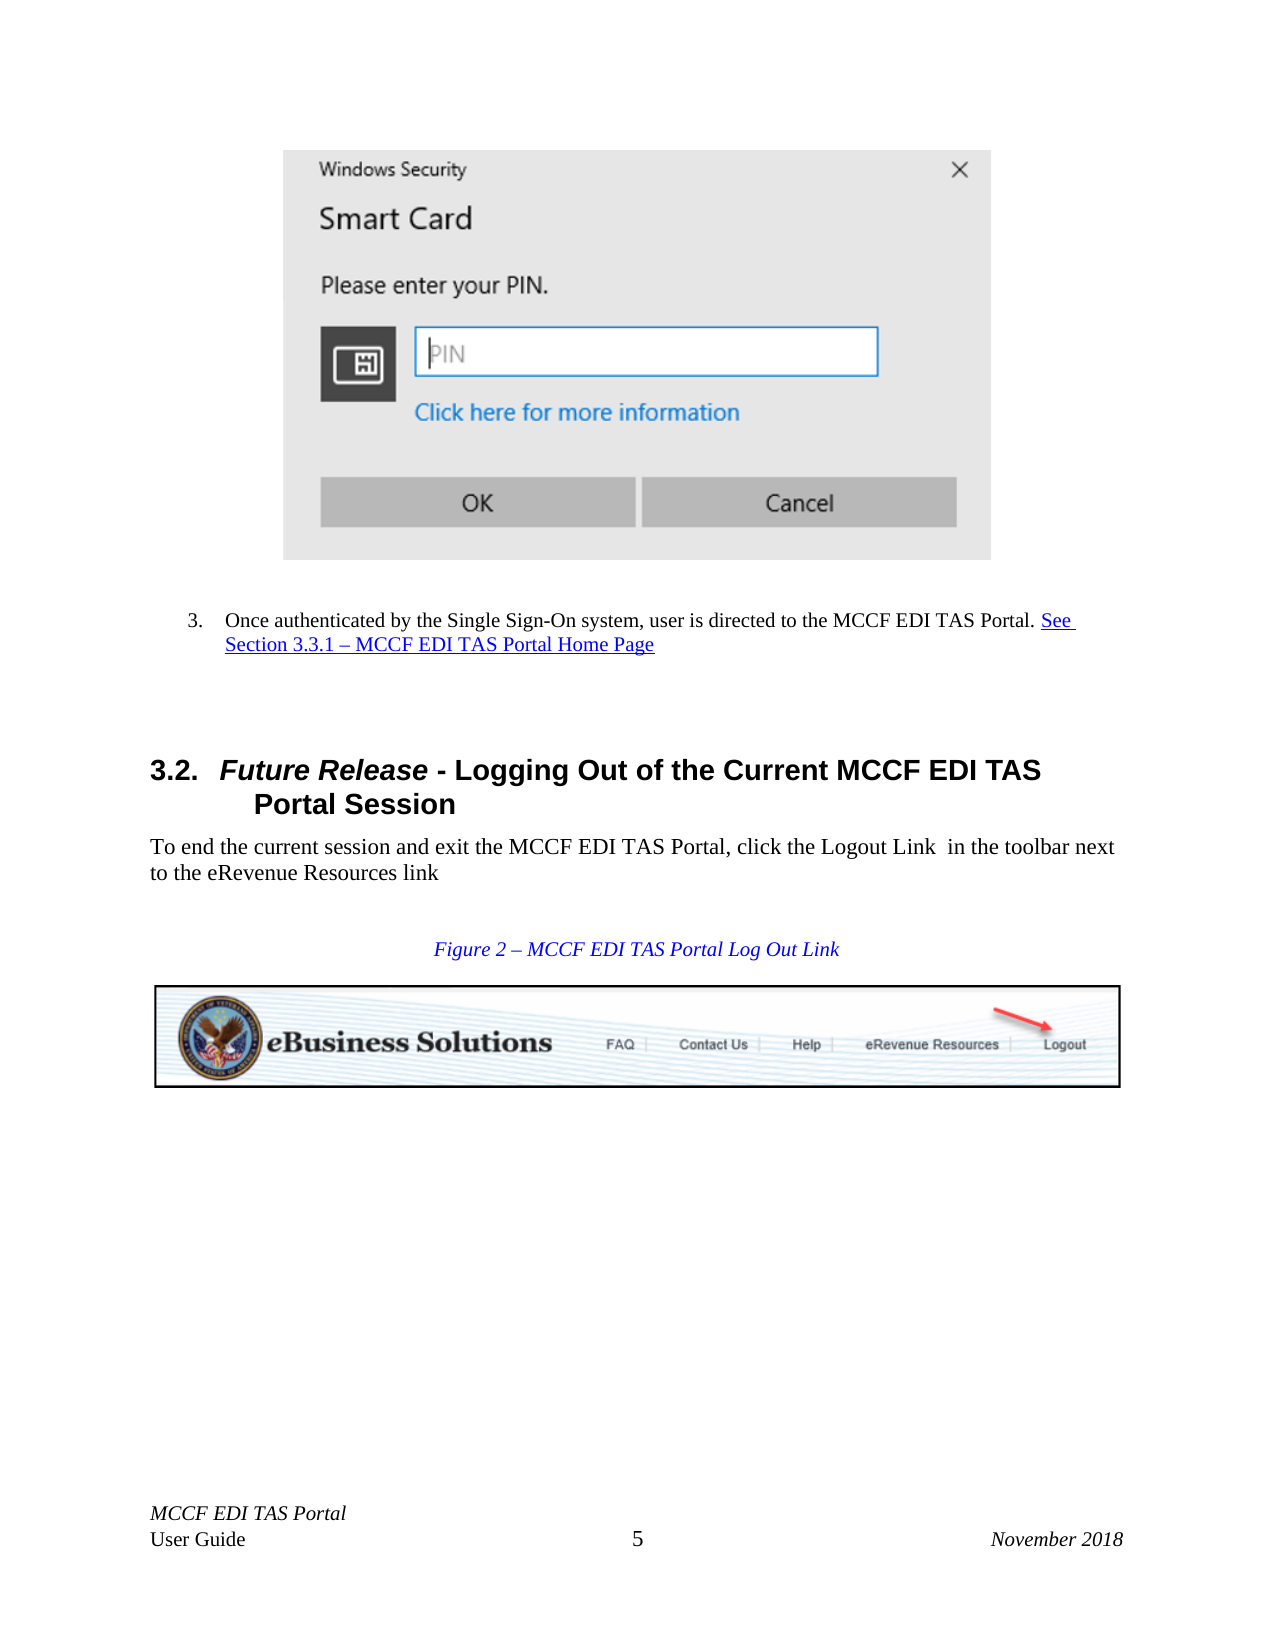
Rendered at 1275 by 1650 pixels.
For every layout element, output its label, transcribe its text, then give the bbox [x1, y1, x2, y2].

picture [154, 985, 1121, 1088]
picture [283, 150, 992, 560]
subtitle Future Release - Logging Out of the Current MCCF EDI TAS Portal Session [150, 753, 1125, 821]
list Once authenticated by the Single Sign-On system, user is directed to the MCCF EDI TAS Portal. See Section 3.3.1 – MCCF EDI TAS Portal Home Page [187, 608, 1125, 656]
text To end the current session and exit the MCCF EDI TAS Portal, click the Logout Link in the toolbar next to the eRevenue Resources link [150, 833, 1125, 886]
text Figure 2 – MCCF EDI TAS Portal Log Out Link [150, 937, 1125, 961]
